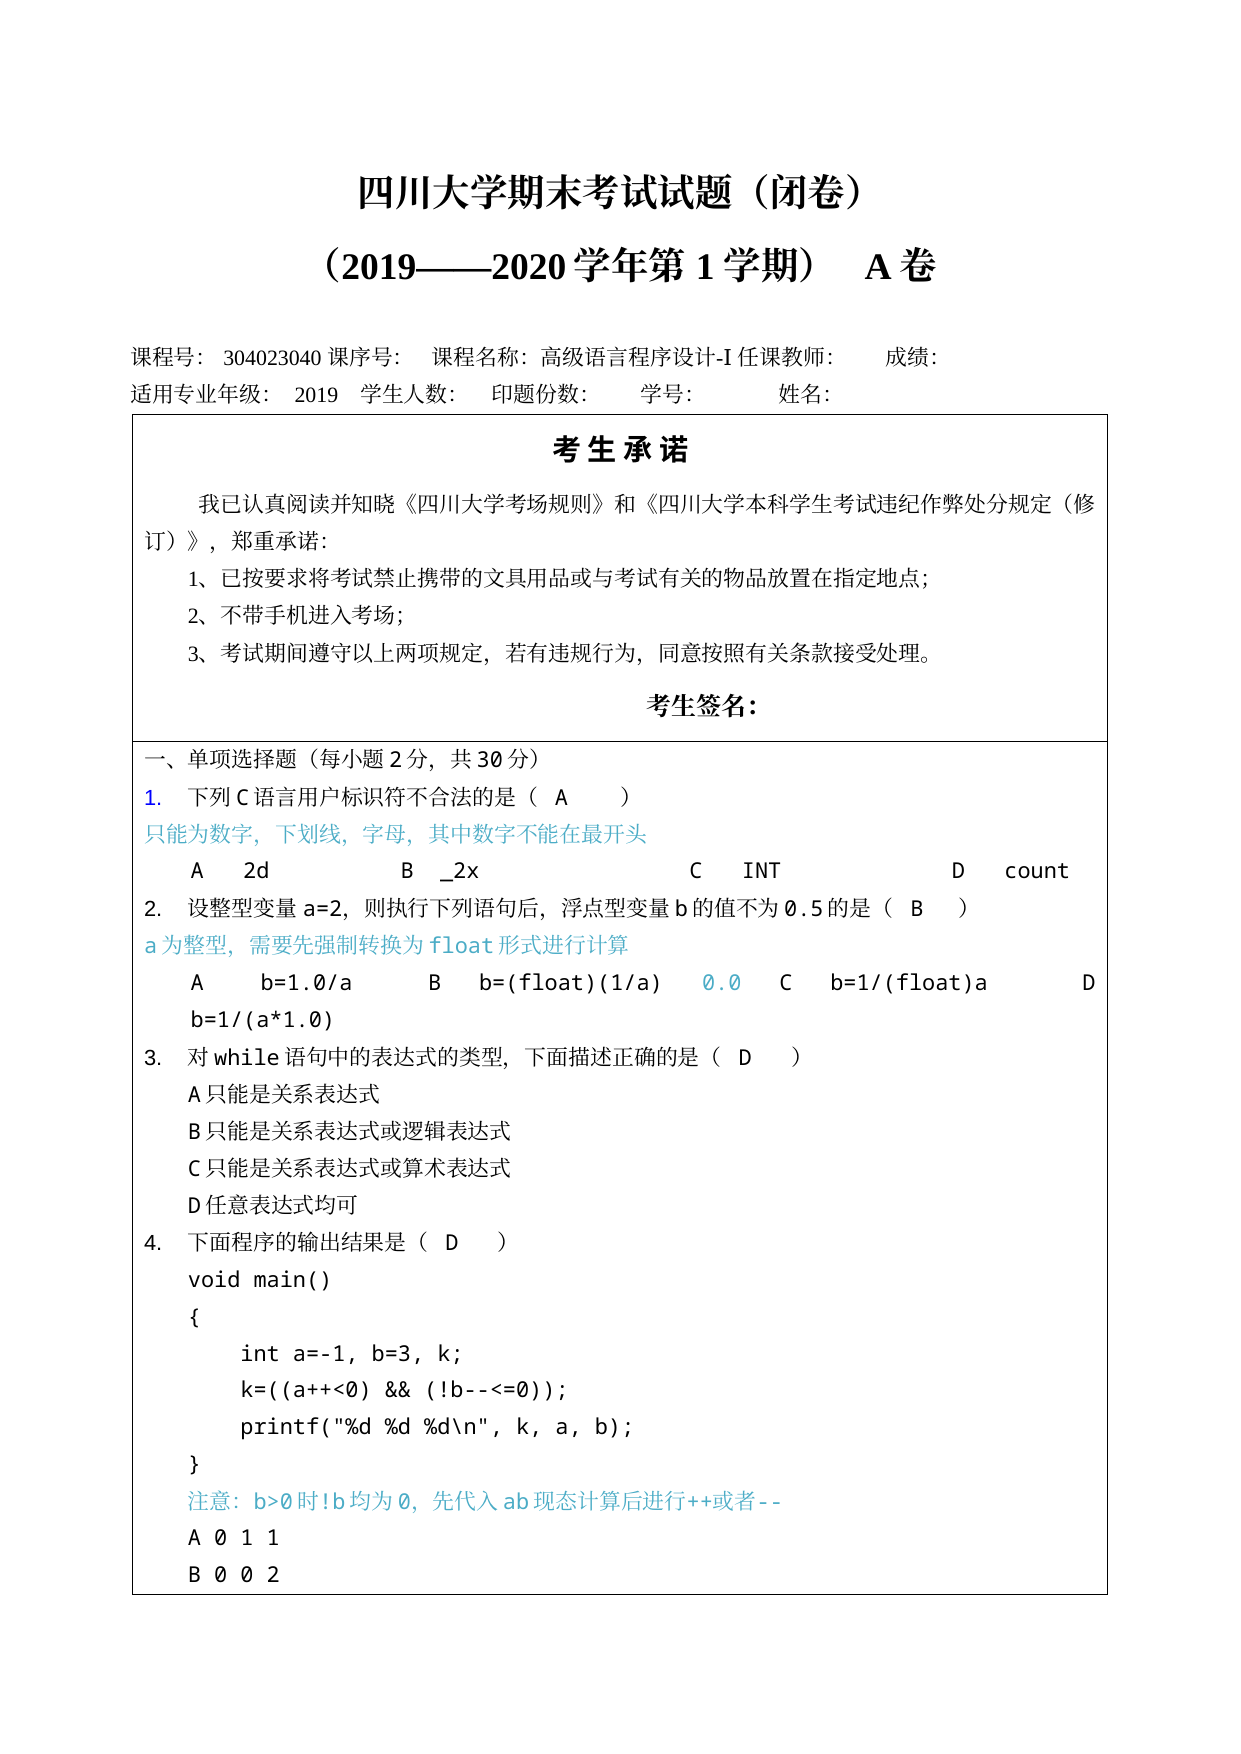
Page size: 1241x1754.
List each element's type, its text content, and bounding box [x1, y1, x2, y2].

text 四川大学期末考试试题（闭卷） [130, 157, 1110, 222]
text （2019——2020学年第 1 学期） A卷 [130, 231, 1110, 296]
text 课程号： 304023040 课序号： 课程名称：高级语言程序设计-Ⅰ 任课教师： 成绩： [130, 340, 1110, 372]
table_header 考 生 承 诺 我已认真阅读并知晓《四川大学考场规则》和《四川大学本科学生考试违纪作弊处分规定（修订）》，郑重承诺： 1、已按要求将考试禁止携带的文具用品或与考试有关的物品放置在指定地点； 2、不带手机进入考场； 3、考试期间遵守以上两项规定，若有违规行为，同意按照有关条款接受处理。 考生签名： [133, 415, 1107, 741]
text 适用专业年级： 2019 学生人数： 印题份数： 学号： 姓名： [130, 377, 1110, 409]
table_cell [133, 742, 1107, 1594]
